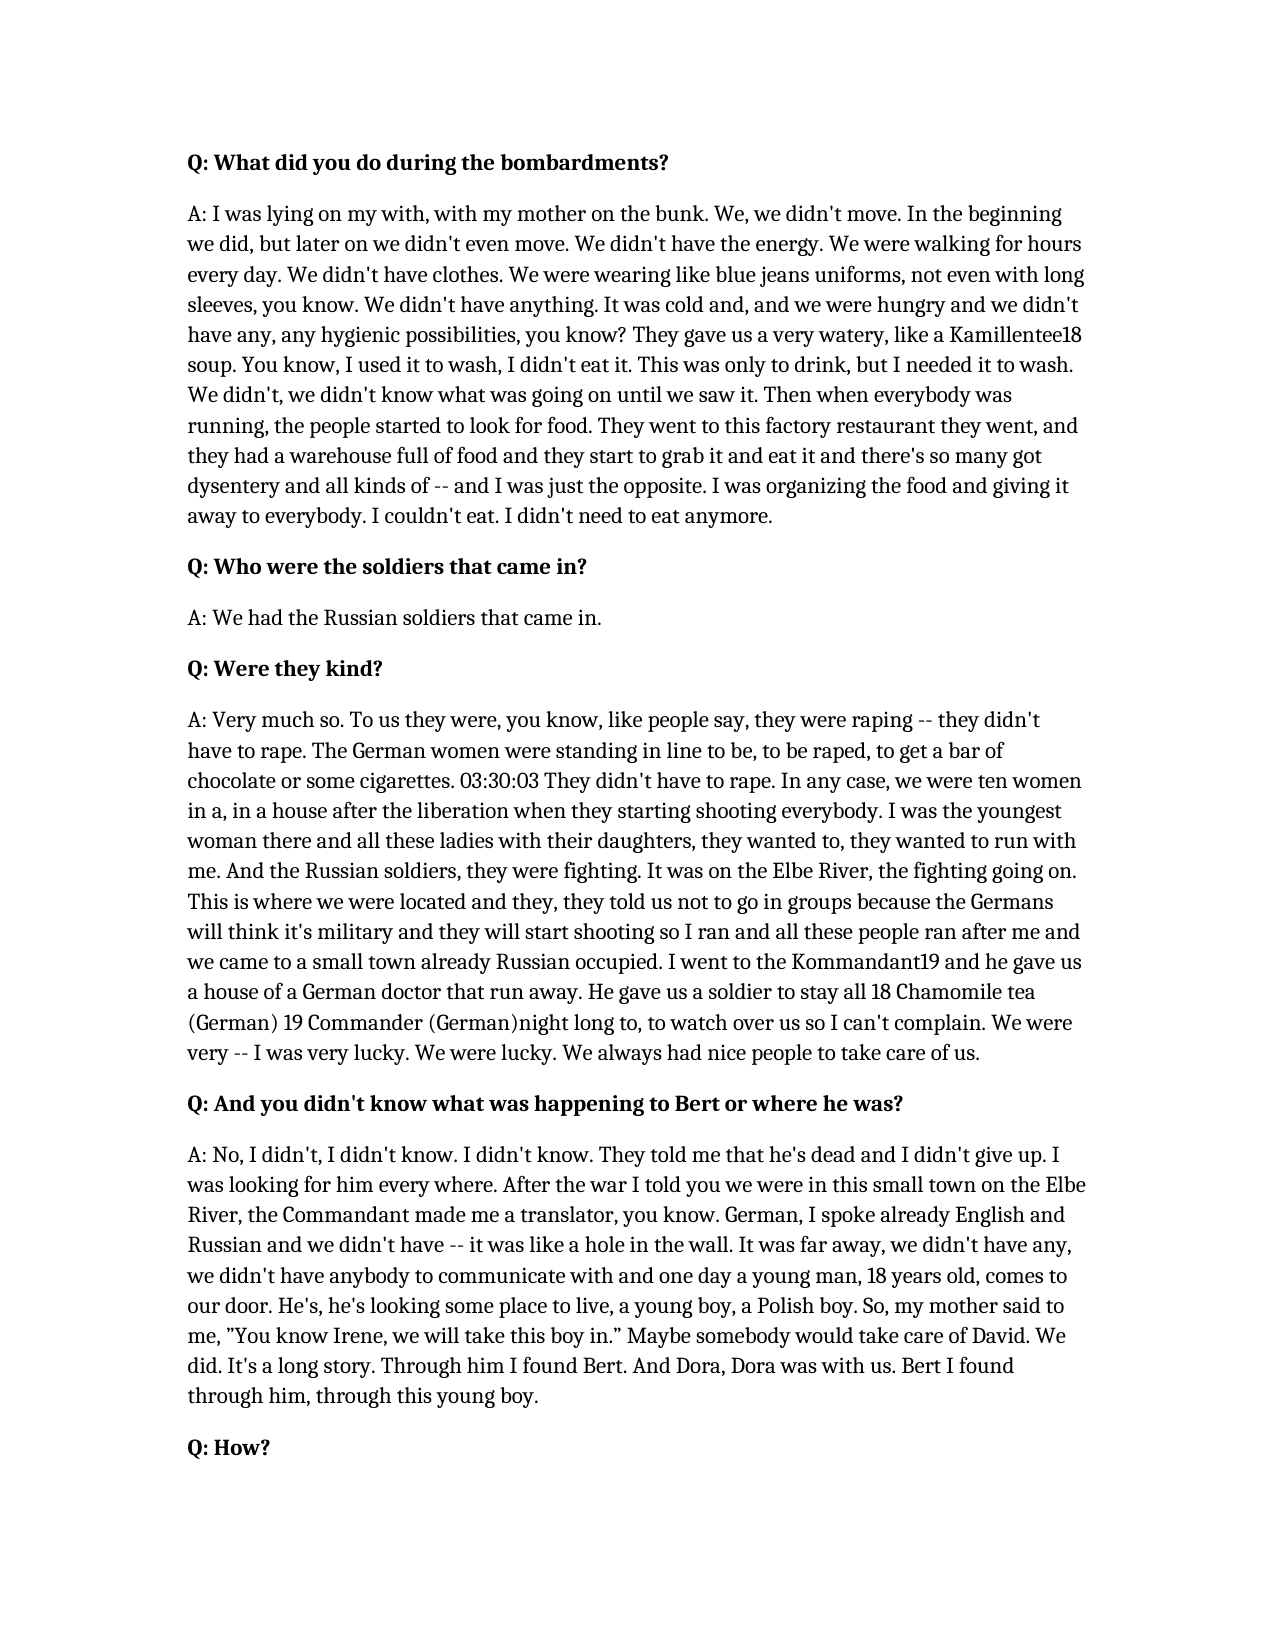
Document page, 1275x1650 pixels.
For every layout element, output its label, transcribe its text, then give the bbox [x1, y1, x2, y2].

text Q: And you didn't know what was happening to Bert or where he was? [187, 1091, 1087, 1117]
text A: We had the Russian soldiers that came in. [187, 605, 1087, 632]
text Q: How? [187, 1434, 1087, 1461]
text Q: Were they kind? [187, 656, 1087, 683]
text A: I was lying on my with, with my mother on the bunk. We, we didn't move. In the beginning we did, but later on we didn't even move. We didn't have the energy. We were walking for hours every day. We didn't have clothes. We were wearing like blue jeans uniforms, not even with long sleeves, you know. We didn't have anything. It was cold and, and we were hungry and we didn't have any, any hygienic possibilities, you know? They gave us a very watery, like a Kamillentee18 soup. You know, I used it to wash, I didn't eat it. This was only to drink, but I needed it to wash. We didn't, we didn't know what was going on until we saw it. Then when everybody was running, the people started to look for food. They went to this factory restaurant they went, and they had a warehouse full of food and they start to grab it and eat it and there's so many got dysentery and all kinds of -- and I was just the opposite. I was organizing the food and giving it away to everybody. I couldn't eat. I didn't need to eat anymore. [187, 201, 1087, 529]
text A: No, I didn't, I didn't know. I didn't know. They told me that he's dead and I didn't give up. I was looking for him every where. After the war I told you we were in this small town on the Elbe River, the Commandant made me a translator, you know. German, I spoke already English and Russian and we didn't have -- it was like a hole in the wall. It was far away, we didn't have any, we didn't have anybody to communicate with and one day a young man, 18 years old, comes to our door. He's, he's looking some place to live, a young boy, a Polish boy. So, my mother said to me, ”You know Irene, we will take this boy in.” Maybe somebody would take care of David. We did. It's a long story. Through him I found Bert. And Dora, Dora was with us. Bert I found through him, through this young boy. [187, 1142, 1087, 1410]
text Q: What did you do during the bombardments? [187, 150, 1087, 176]
text Q: Who were the soldiers that came in? [187, 554, 1087, 581]
text A: Very much so. To us they were, you know, like people say, they were raping -- they didn't have to rape. The German women were standing in line to be, to be raped, to get a bar of chocolate or some cigarettes. 03:30:03 They didn't have to rape. In any case, we were ten women in a, in a house after the liberation when they starting shooting everybody. I was the youngest woman there and all these ladies with their daughters, they wanted to, they wanted to run with me. And the Russian soldiers, they were fighting. It was on the Elbe River, the fighting going on. This is where we were located and they, they told us not to go in groups because the Germans will think it's military and they will start shooting so I ran and all these people ran after me and we came to a small town already Russian occupied. I went to the Kommandant19 and he gave us a house of a German doctor that run away. He gave us a soldier to stay all 18 Chamomile tea (German) 19 Commander (German)night long to, to watch over us so I can't complain. We were very -- I was very lucky. We were lucky. We always had nice people to take care of us. [187, 707, 1087, 1066]
